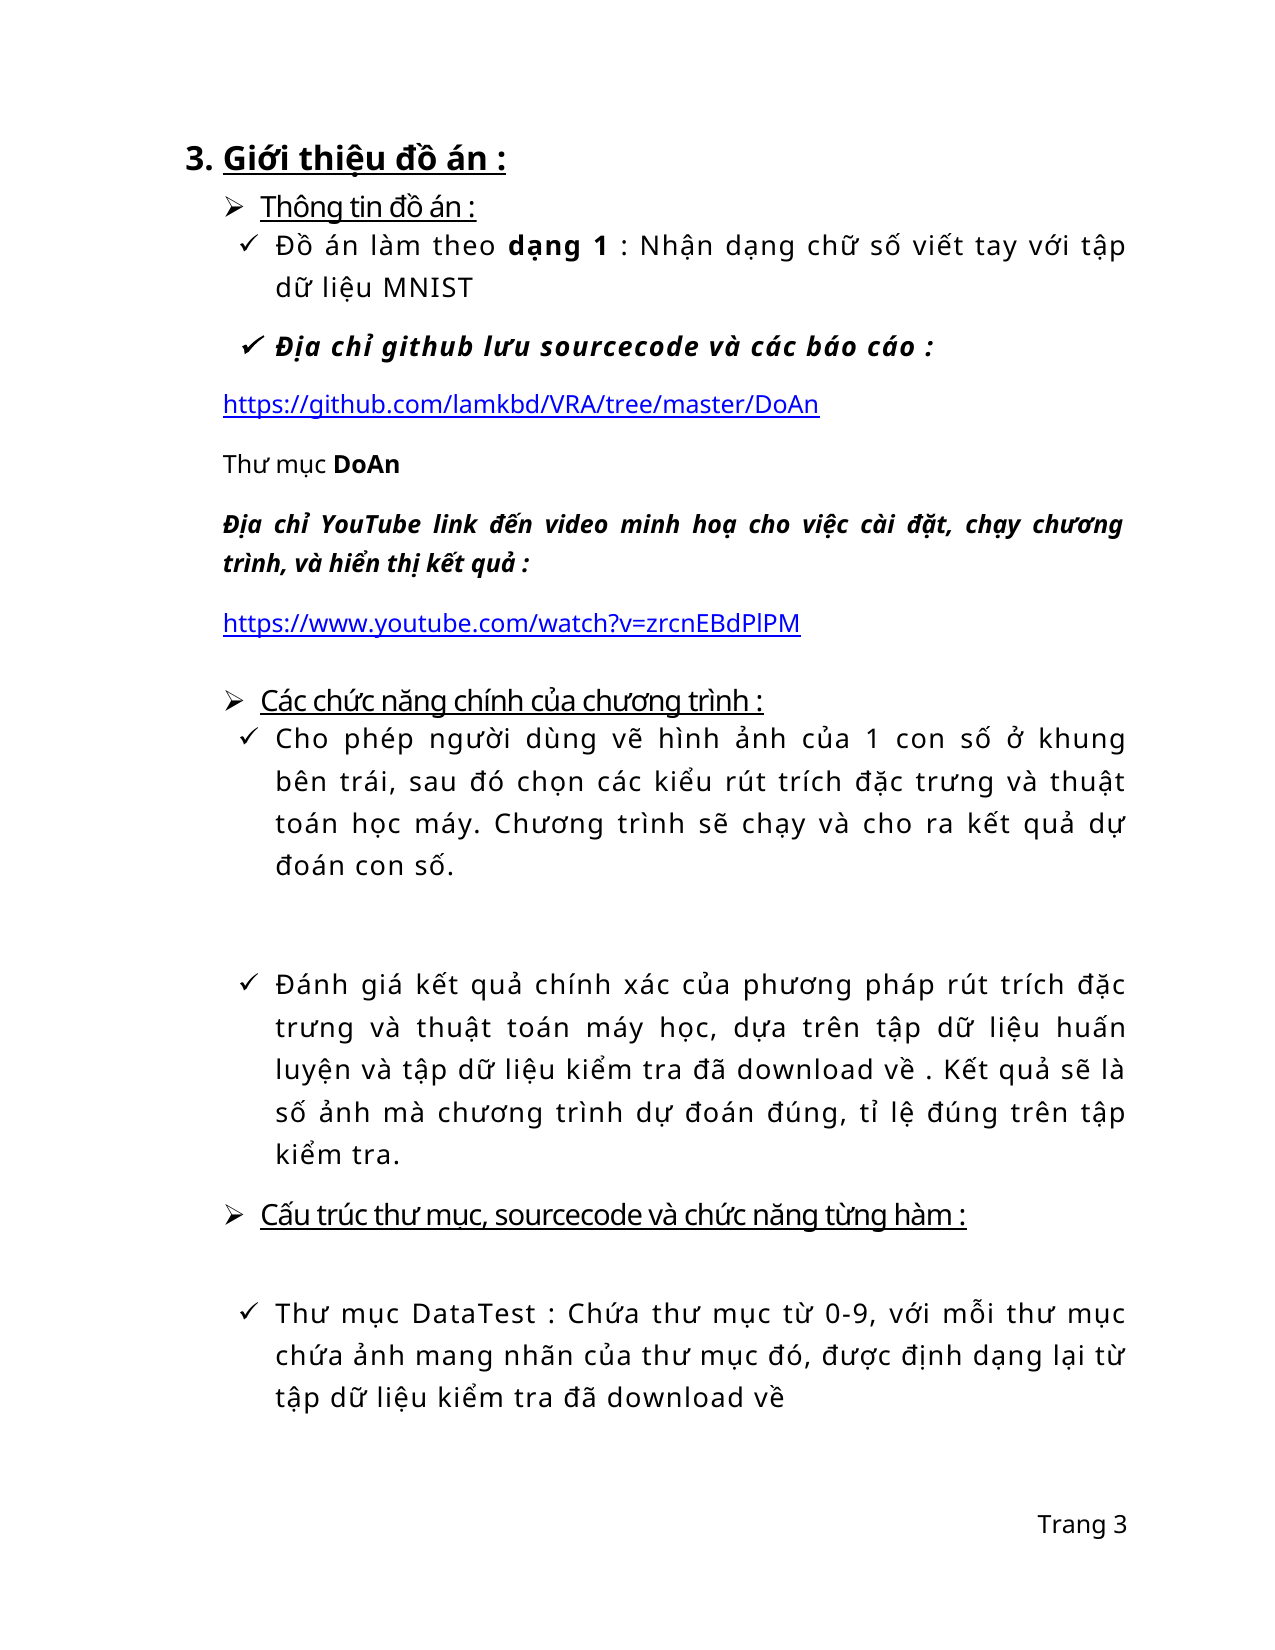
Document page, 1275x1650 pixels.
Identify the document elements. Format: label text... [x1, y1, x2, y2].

text Thư mục DoAn [223, 447, 1127, 481]
title https://www.youtube.com/watch?v=zrcnEBdPlPM [223, 606, 1127, 640]
title Cấu trúc thư mục, sourcecode và chức năng từng hàm : [223, 1194, 1127, 1234]
subtitle Đồ án làm theo dạng 1 : Nhận dạng chữ số viết tay với tập dữ liệu MNIST [238, 226, 1127, 306]
subtitle Thư mục DataTest : Chứa thư mục từ 0-9, với mỗi thư mục chứa ảnh mang nhãn của thư mục đó, được định dạng lại từ tập dữ liệu kiểm tra đã download về [238, 1294, 1127, 1416]
subtitle Địa chỉ github lưu sourcecode và các báo cáo : [238, 328, 1127, 365]
subtitle Giới thiệu đồ án : [185, 134, 1127, 180]
subtitle Đánh giá kết quả chính xác của phương pháp rút trích đặc trưng và thuật toán máy học, dựa trên tập dữ liệu huấn luyện và tập dữ liệu kiểm tra đã download về . Kết quả sẽ là số ảnh mà chương trình dự đoán đúng, tỉ lệ đúng trên tập kiểm tra. [238, 966, 1127, 1172]
text Địa chỉ YouTube link đến video minh hoạ cho việc cài đặt, chạy chương trình, và hiển thị kết quả : [223, 507, 1127, 580]
subtitle Cho phép người dùng vẽ hình ảnh của 1 con số ở khung bên trái, sau đó chọn các kiểu rút trích đặc trưng và thuật toán học máy. Chương trình sẽ chạy và cho ra kết quả dự đoán con số. [238, 719, 1127, 884]
title Các chức năng chính của chương trình : [223, 680, 1127, 719]
text https://github.com/lamkbd/VRA/tree/master/DoAn [223, 387, 1127, 421]
title Thông tin đồ án : [223, 187, 1127, 226]
